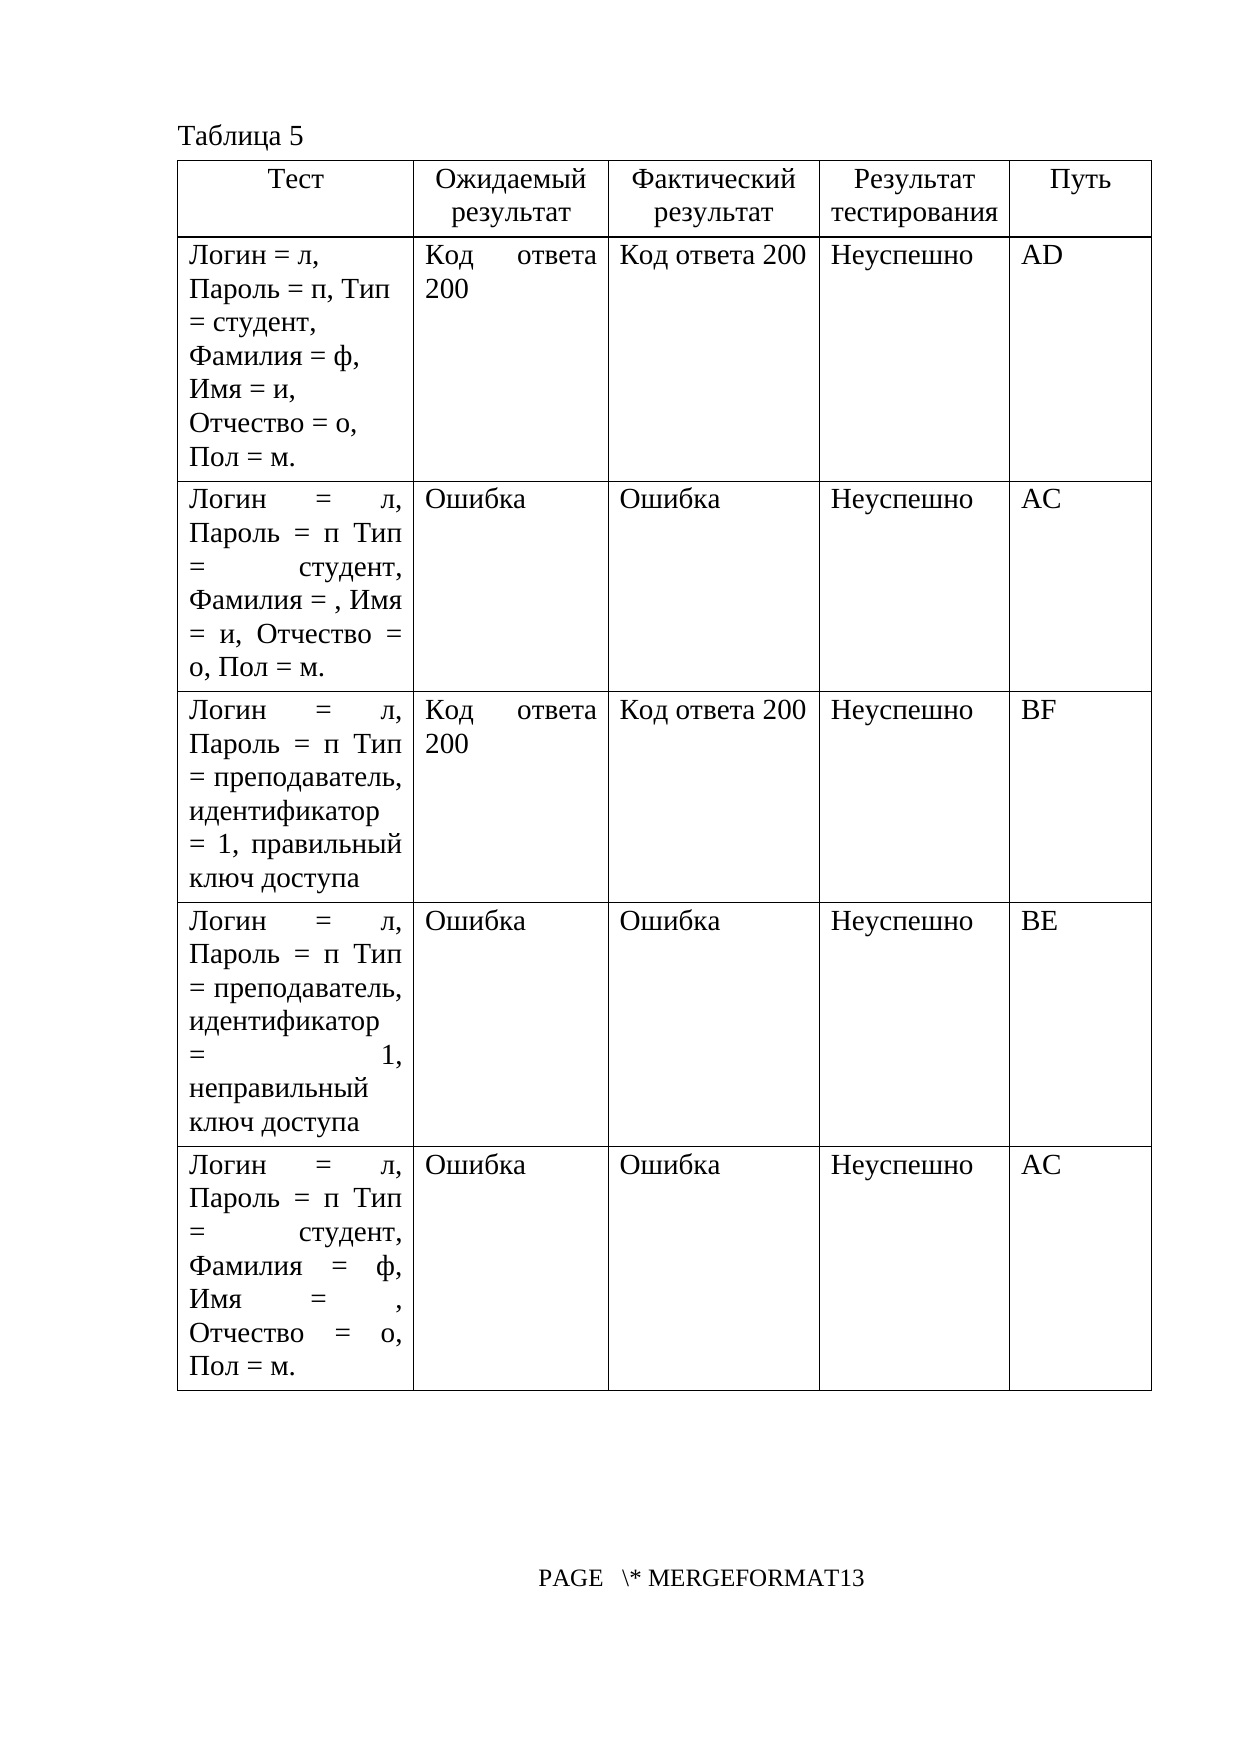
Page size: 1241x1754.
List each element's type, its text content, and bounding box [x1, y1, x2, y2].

table_cell BF [1010, 692, 1151, 902]
table_cell Неуспешно [820, 1147, 1009, 1390]
table_cell Неуспешно [820, 482, 1009, 691]
table_cell Ошибка [414, 903, 608, 1146]
table_cell Ошибка [609, 482, 819, 691]
text Таблица 5 [177, 118, 1152, 152]
table_cell Ошибка [414, 482, 608, 691]
table_cell AC [1010, 482, 1151, 691]
table_cell Логин = л, Пароль = п, Тип = студент, Фамилия = ф, Имя = и, Отчество = о, Пол = м. [178, 238, 413, 481]
table_cell AC [1010, 1147, 1151, 1390]
table_cell Неуспешно [820, 692, 1009, 902]
table_cell BE [1010, 903, 1151, 1146]
table_cell Неуспешно [820, 238, 1009, 481]
table_cell Ошибка [414, 1147, 608, 1390]
table_header Ожидаемый результат [414, 161, 608, 236]
table_cell Логин = л, Пароль = п Тип = преподаватель, идентификатор = 1, неправильный ключ доступа [178, 903, 413, 1146]
table_cell Логин = л, Пароль = п Тип = преподаватель, идентификатор = 1, правильный ключ доступа [178, 692, 413, 902]
table_cell AD [1010, 238, 1151, 481]
table_cell Код ответа 200 [414, 238, 608, 481]
table_cell Код ответа 200 [609, 692, 819, 902]
table_cell Код ответа 200 [609, 238, 819, 481]
table_header Фактический результат [609, 161, 819, 236]
table_cell Логин = л, Пароль = п Тип = студент, Фамилия = , Имя = и, Отчество = о, Пол = м. [178, 482, 413, 691]
table_cell Ошибка [609, 903, 819, 1146]
table_cell Логин = л, Пароль = п Тип = студент, Фамилия = ф, Имя = , Отчество = о, Пол = м. [178, 1147, 413, 1390]
table_cell Код ответа 200 [414, 692, 608, 902]
table_header Результат тестирования [820, 161, 1009, 236]
table_cell Ошибка [609, 1147, 819, 1390]
table_header Тест [178, 161, 413, 236]
table_header Путь [1010, 161, 1151, 236]
table_cell Неуспешно [820, 903, 1009, 1146]
